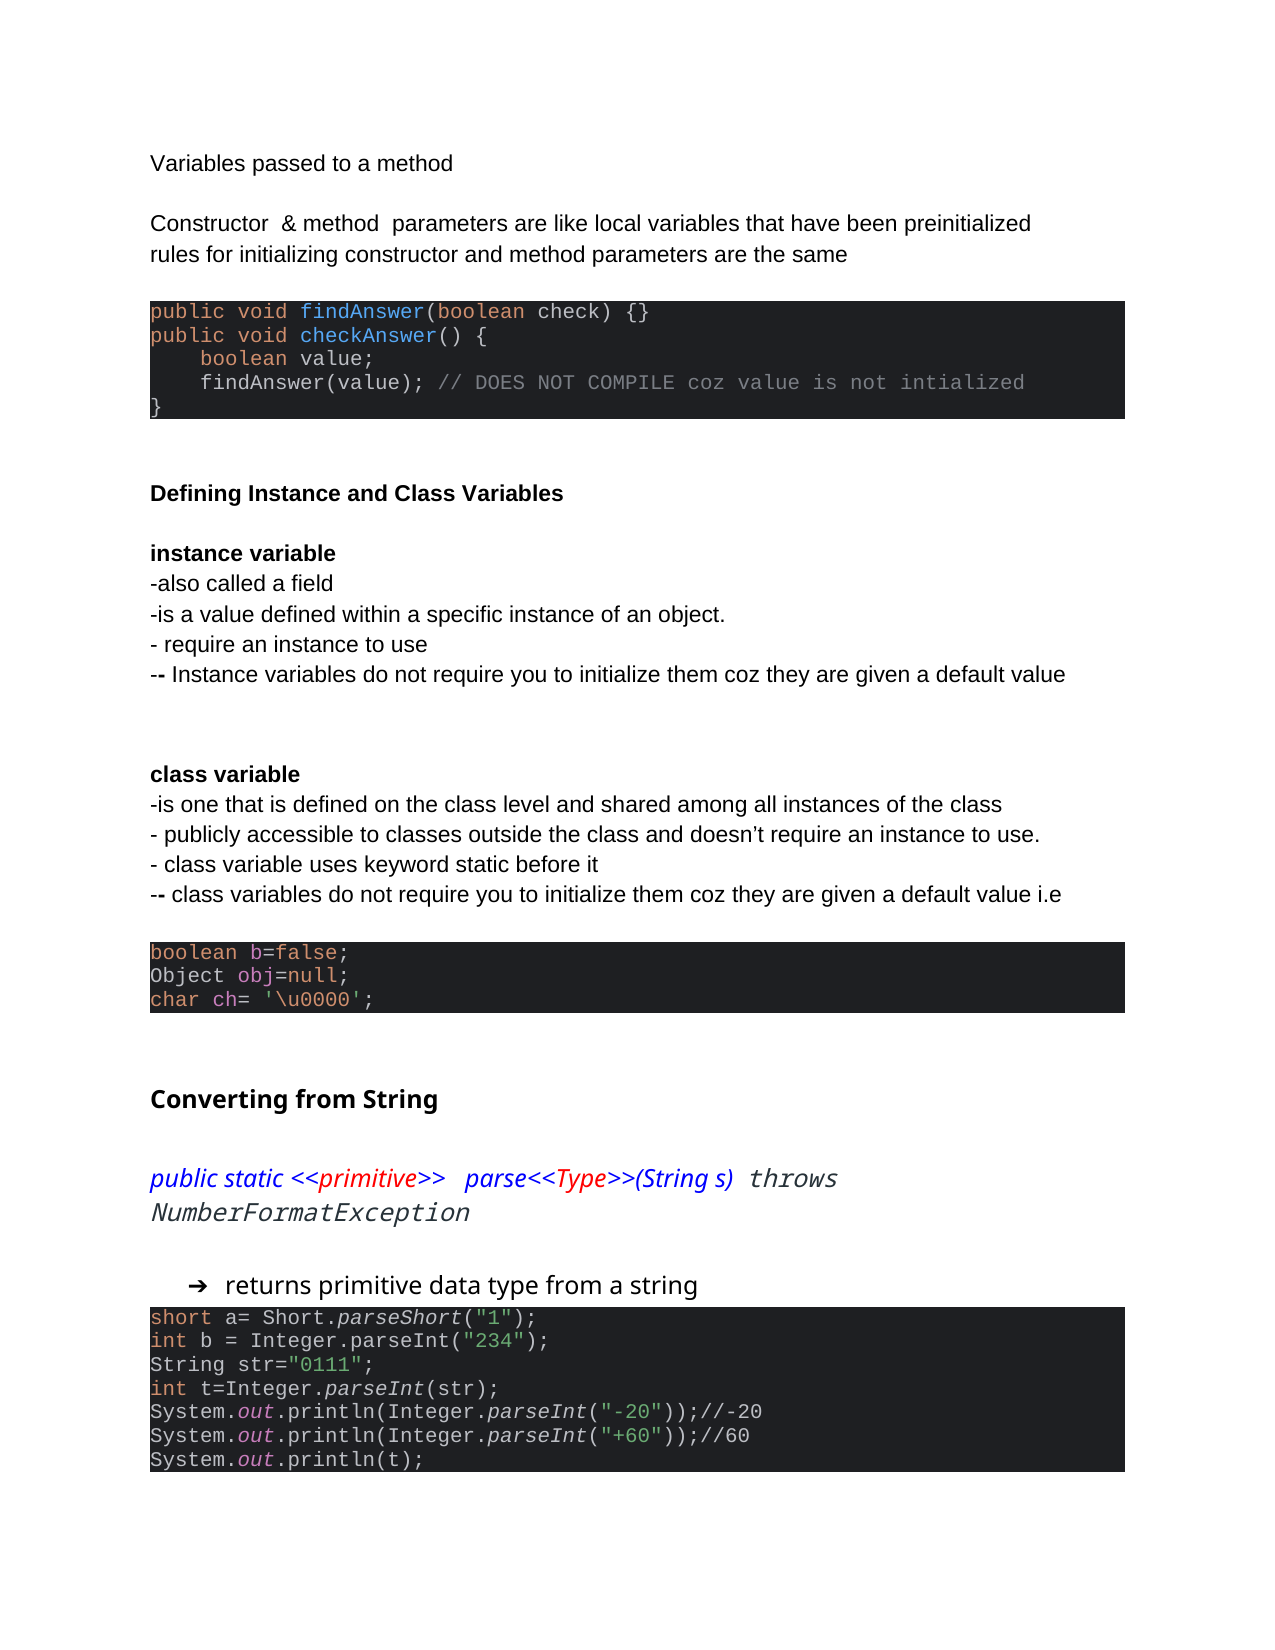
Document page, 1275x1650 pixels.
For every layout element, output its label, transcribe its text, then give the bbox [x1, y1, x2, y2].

text -is a value defined within a specific instance of an object. [150, 601, 1125, 627]
text public void findAnswer(boolean check) {} public void checkAnswer() { boolean value; findAnswer(value); // DOES NOT COMPILE coz value is not intialized } [150, 301, 1125, 419]
text -also called a field [150, 570, 1125, 597]
text -- class variables do not require you to initialize them coz they are given a default value i.e [150, 881, 1125, 908]
text Defining Instance and Class Variables [150, 480, 1125, 506]
text - class variable uses keyword static before it [150, 851, 1125, 877]
text Constructor & method parameters are like local variables that have been preinitialized [150, 210, 1125, 237]
text class variable [150, 761, 1125, 787]
text - publicly accessible to classes outside the class and doesn’t require an instance to use. [150, 821, 1125, 847]
text rules for initializing constructor and method parameters are the same [150, 241, 1125, 267]
text public static <<primitive>> parse<<Type>>(String s) throws NumberFormatException [150, 1160, 1125, 1228]
text Variables passed to a method [150, 150, 1125, 176]
text short a= Short.parseShort("1"); int b = Integer.parseInt("234"); [150, 1307, 1125, 1354]
list returns primitive data type from a string [187, 1268, 1125, 1302]
text - require an instance to use [150, 631, 1125, 657]
text -is one that is defined on the class level and shared among all instances of the class [150, 791, 1125, 817]
text String str="0111"; int t=Integer.parseInt(str); System.out.println(Integer.parseInt("-20"));//-20 System.out.println(Integer.parseInt("+60"));//60 System.out.println(t); [150, 1354, 1125, 1472]
text instance variable [150, 540, 1125, 566]
text Converting from String [150, 1082, 1125, 1116]
text boolean b=false; Object obj=null; char ch= '\u0000'; [150, 942, 1125, 1013]
text -- Instance variables do not require you to initialize them coz they are given a default value [150, 661, 1125, 687]
